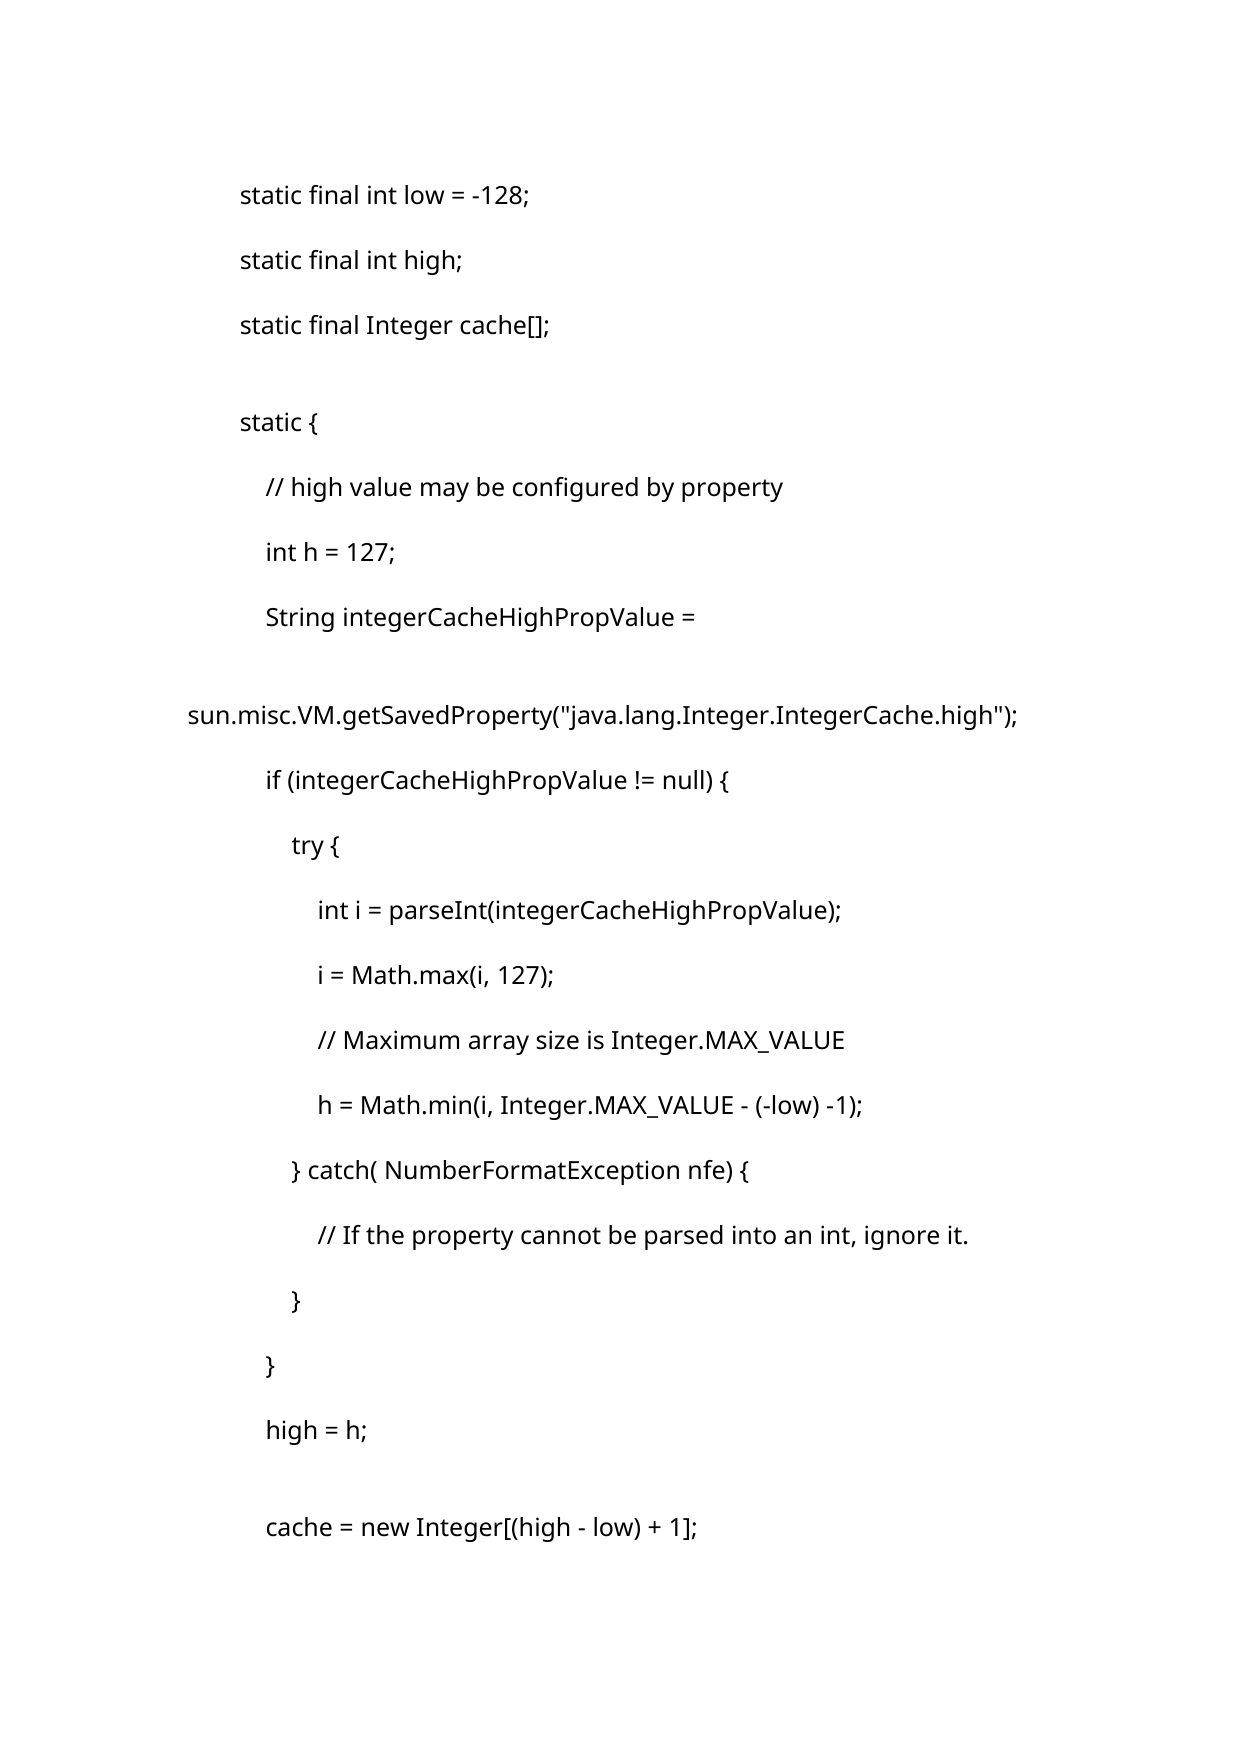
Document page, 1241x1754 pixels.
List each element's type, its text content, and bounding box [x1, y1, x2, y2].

text static final Integer cache[]; [187, 292, 1053, 357]
text int h = 127; [187, 519, 1053, 584]
text static final int low = -128; [187, 162, 1053, 227]
text } catch( NumberFormatException nfe) { [187, 1137, 1053, 1202]
text static { [187, 389, 1053, 454]
text if (integerCacheHighPropValue != null) { [187, 747, 1053, 812]
text } [187, 1332, 1053, 1397]
text h = Math.min(i, Integer.MAX_VALUE - (-low) -1); [187, 1072, 1053, 1137]
text int i = parseInt(integerCacheHighPropValue); [187, 877, 1053, 942]
text String integerCacheHighPropValue = [187, 584, 1053, 649]
text } [187, 1267, 1053, 1332]
text high = h; [187, 1397, 1053, 1462]
text i = Math.max(i, 127); [187, 942, 1053, 1007]
text // high value may be configured by property [187, 454, 1053, 519]
text cache = new Integer[(high - low) + 1]; [187, 1494, 1053, 1559]
text sun.misc.VM.getSavedProperty("java.lang.Integer.IntegerCache.high"); [187, 649, 1053, 747]
text // Maximum array size is Integer.MAX_VALUE [187, 1007, 1053, 1072]
text try { [187, 812, 1053, 877]
text // If the property cannot be parsed into an int, ignore it. [187, 1202, 1053, 1267]
text static final int high; [187, 227, 1053, 292]
